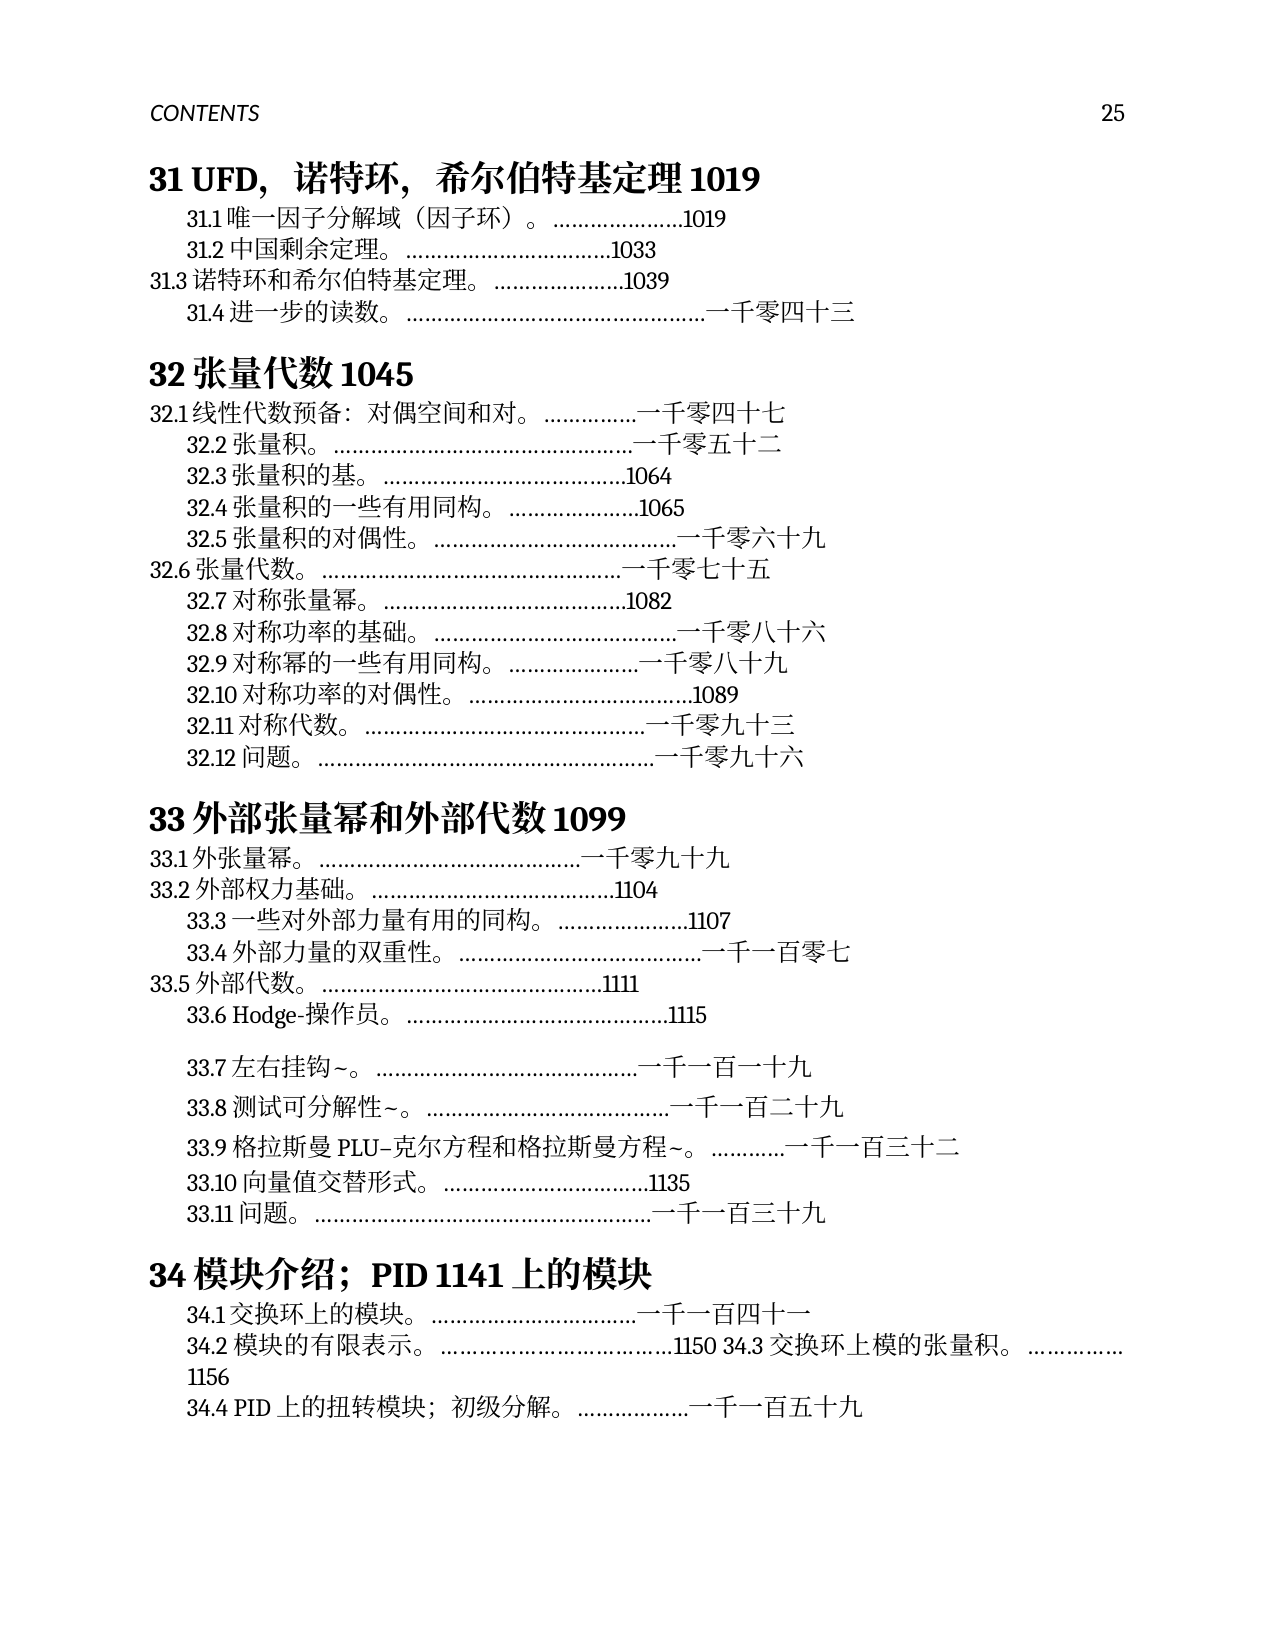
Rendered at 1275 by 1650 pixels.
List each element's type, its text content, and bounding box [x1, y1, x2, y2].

text 32.10对称功率的对偶性。………………………………1089 [187, 681, 1123, 710]
subtitle 34模块介绍；PID 1141上的模块 [149, 1256, 1125, 1297]
text 34.2模块的有限表示。………………………………1150 34.3交换环上模的张量积。……………1156 [187, 1332, 1123, 1392]
text 33.9格拉斯曼PLU–克尔方程和格拉斯曼方程~。…………一千一百三十二 [187, 1133, 1123, 1162]
text 34.4 PID上的扭转模块；初级分解。………………一千一百五十九 [187, 1394, 1123, 1423]
text 31.4进一步的读数。…………………………………………一千零四十三 [187, 298, 1123, 327]
subtitle 32张量代数1045 [149, 354, 1125, 395]
text 33.2外部权力基础。…………………………………1104 [150, 876, 1125, 905]
text 33.7左右挂钩~。……………………………………一千一百一十九 [187, 1054, 1123, 1083]
text 33.8测试可分解性~。…………………………………一千一百二十九 [187, 1094, 1123, 1122]
text 31.1唯一因子分解域（因子环）。…………………1019 [187, 205, 1123, 233]
text 31.2中国剩余定理。……………………………1033 [187, 236, 1123, 265]
text 33.10向量值交替形式。……………………………1135 [187, 1168, 1123, 1197]
text 32.1线性代数预备：对偶空间和对。……………一千零四十七 [150, 400, 1125, 428]
subtitle 31 UFD，诺特环，希尔伯特基定理1019 [149, 159, 1125, 200]
text 34.1交换环上的模块。……………………………一千一百四十一 [187, 1301, 1123, 1330]
text 32.6张量代数。…………………………………………一千零七十五 [150, 556, 1125, 585]
text 32.3张量积的基。…………………………………1064 [187, 462, 1123, 491]
text 31.3诺特环和希尔伯特基定理。…………………1039 [150, 267, 1125, 296]
text 32.7对称张量幂。…………………………………1082 [187, 587, 1123, 616]
text 32.8对称功率的基础。…………………………………一千零八十六 [187, 618, 1123, 647]
text 33.3一些对外部力量有用的同构。…………………1107 [187, 907, 1123, 936]
text 32.2张量积。…………………………………………一千零五十二 [187, 431, 1123, 460]
text 33.11问题。………………………………………………一千一百三十九 [187, 1200, 1123, 1228]
text 32.9对称幂的一些有用同构。…………………一千零八十九 [187, 650, 1123, 678]
text 33.5外部代数。………………………………………1111 [150, 970, 1125, 998]
text 33.6 Hodge-操作员。……………………………………1115 [187, 1001, 1123, 1030]
subtitle 33外部张量幂和外部代数1099 [149, 799, 1125, 840]
text 32.5张量积的对偶性。…………………………………一千零六十九 [187, 525, 1123, 553]
text 32.12问题。………………………………………………一千零九十六 [187, 743, 1123, 772]
text 32.11对称代数。………………………………………一千零九十三 [187, 712, 1123, 741]
text 33.1外张量幂。……………………………………一千零九十九 [150, 845, 1125, 873]
text 32.4张量积的一些有用同构。…………………1065 [187, 493, 1123, 522]
text 33.4外部力量的双重性。…………………………………一千一百零七 [187, 938, 1123, 967]
